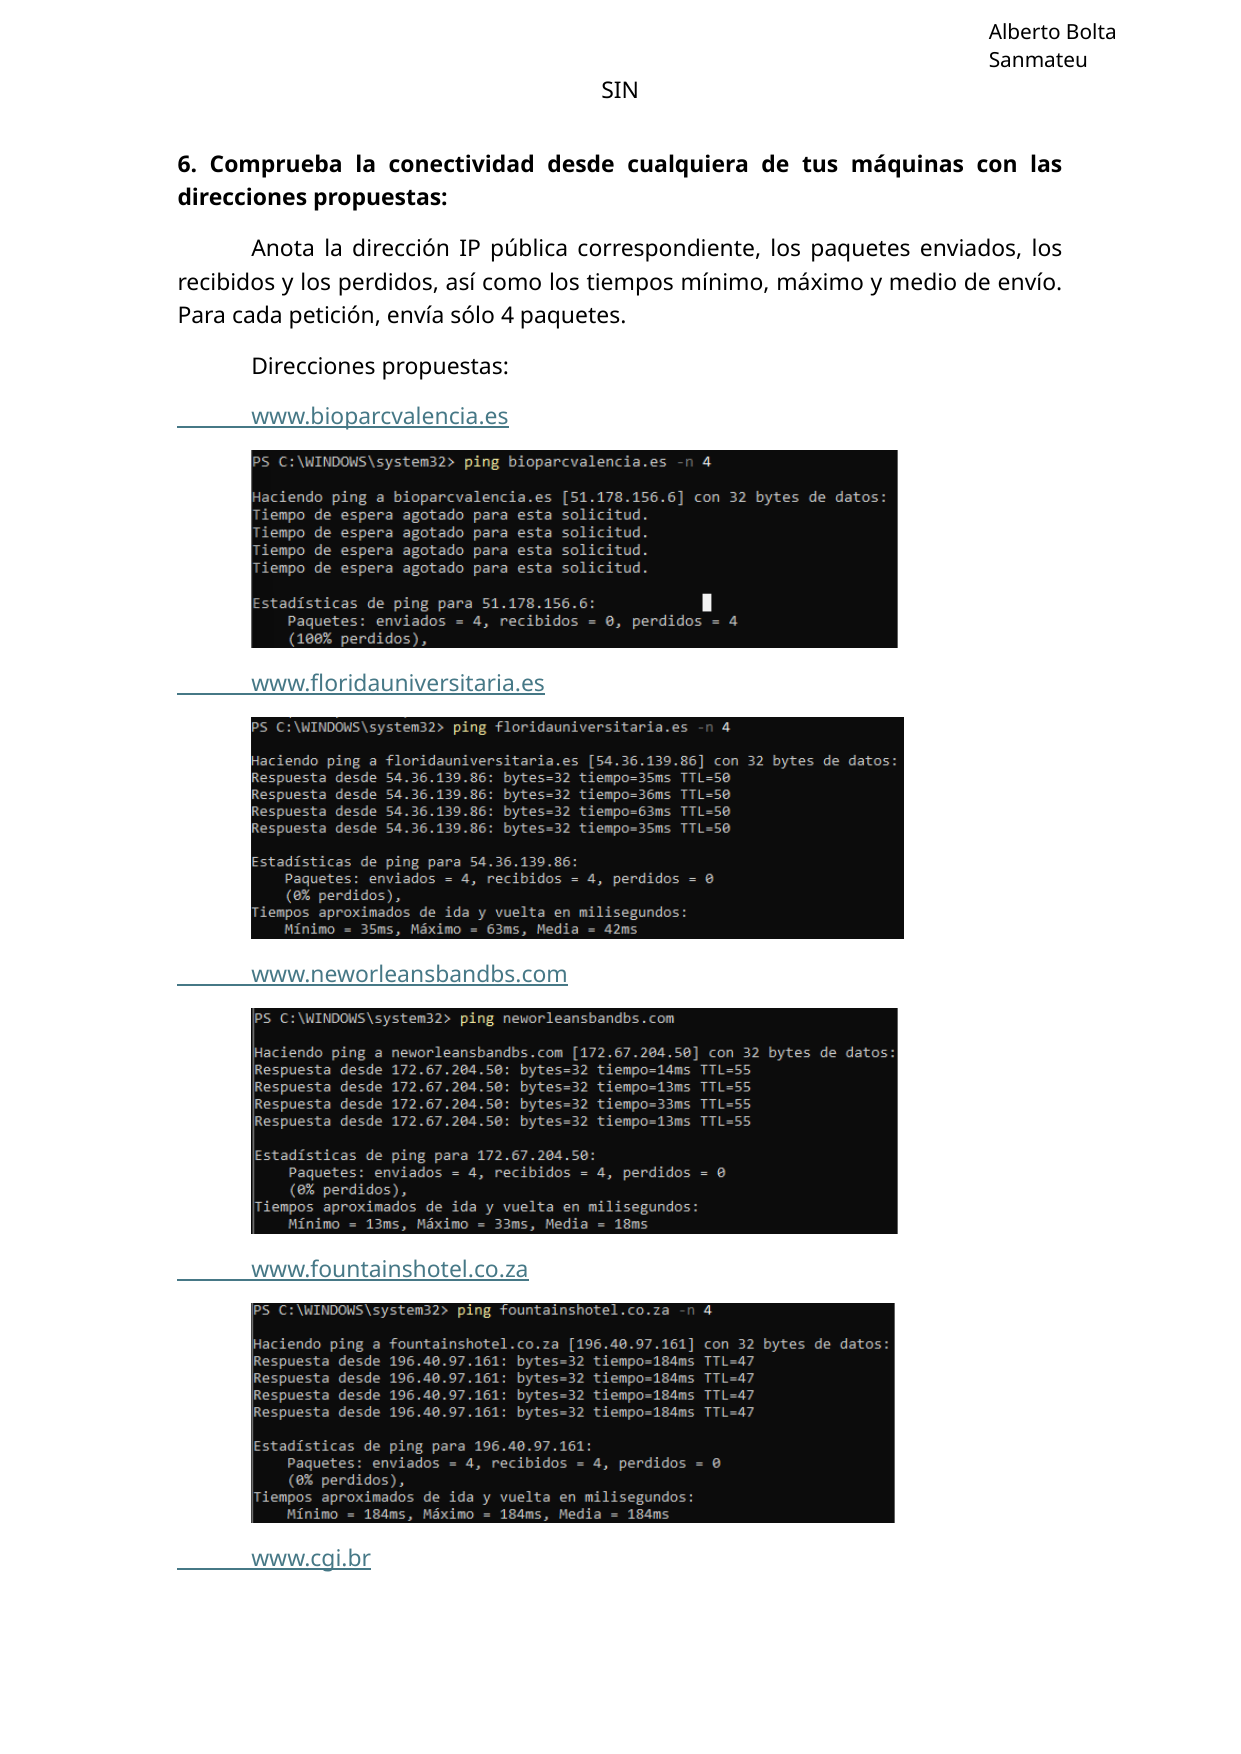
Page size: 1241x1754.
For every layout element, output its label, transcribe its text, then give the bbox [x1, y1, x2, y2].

list www.neworleansbandbs.com [177, 958, 1063, 989]
list www.floridauniversitaria.es [177, 667, 1063, 698]
list www.fountainshotel.co.za [177, 1253, 1063, 1284]
list Anota la dirección IP pública correspondiente, los paquetes enviados, los recibidos y los perdidos, así como los tiempos mínimo, máximo y medio de envío. Para cada petición, envía sólo 4 paquetes. [177, 232, 1063, 331]
picture [251, 717, 904, 939]
picture [251, 1303, 895, 1523]
text 6. Comprueba la conectividad desde cualquiera de tus máquinas con las direcciones propuestas: [177, 148, 1063, 213]
picture [251, 1008, 898, 1234]
picture [251, 450, 898, 648]
list Direcciones propuestas: [177, 350, 1063, 381]
list www.cgi.br [177, 1542, 1063, 1573]
list www.bioparcvalencia.es [177, 400, 1063, 431]
